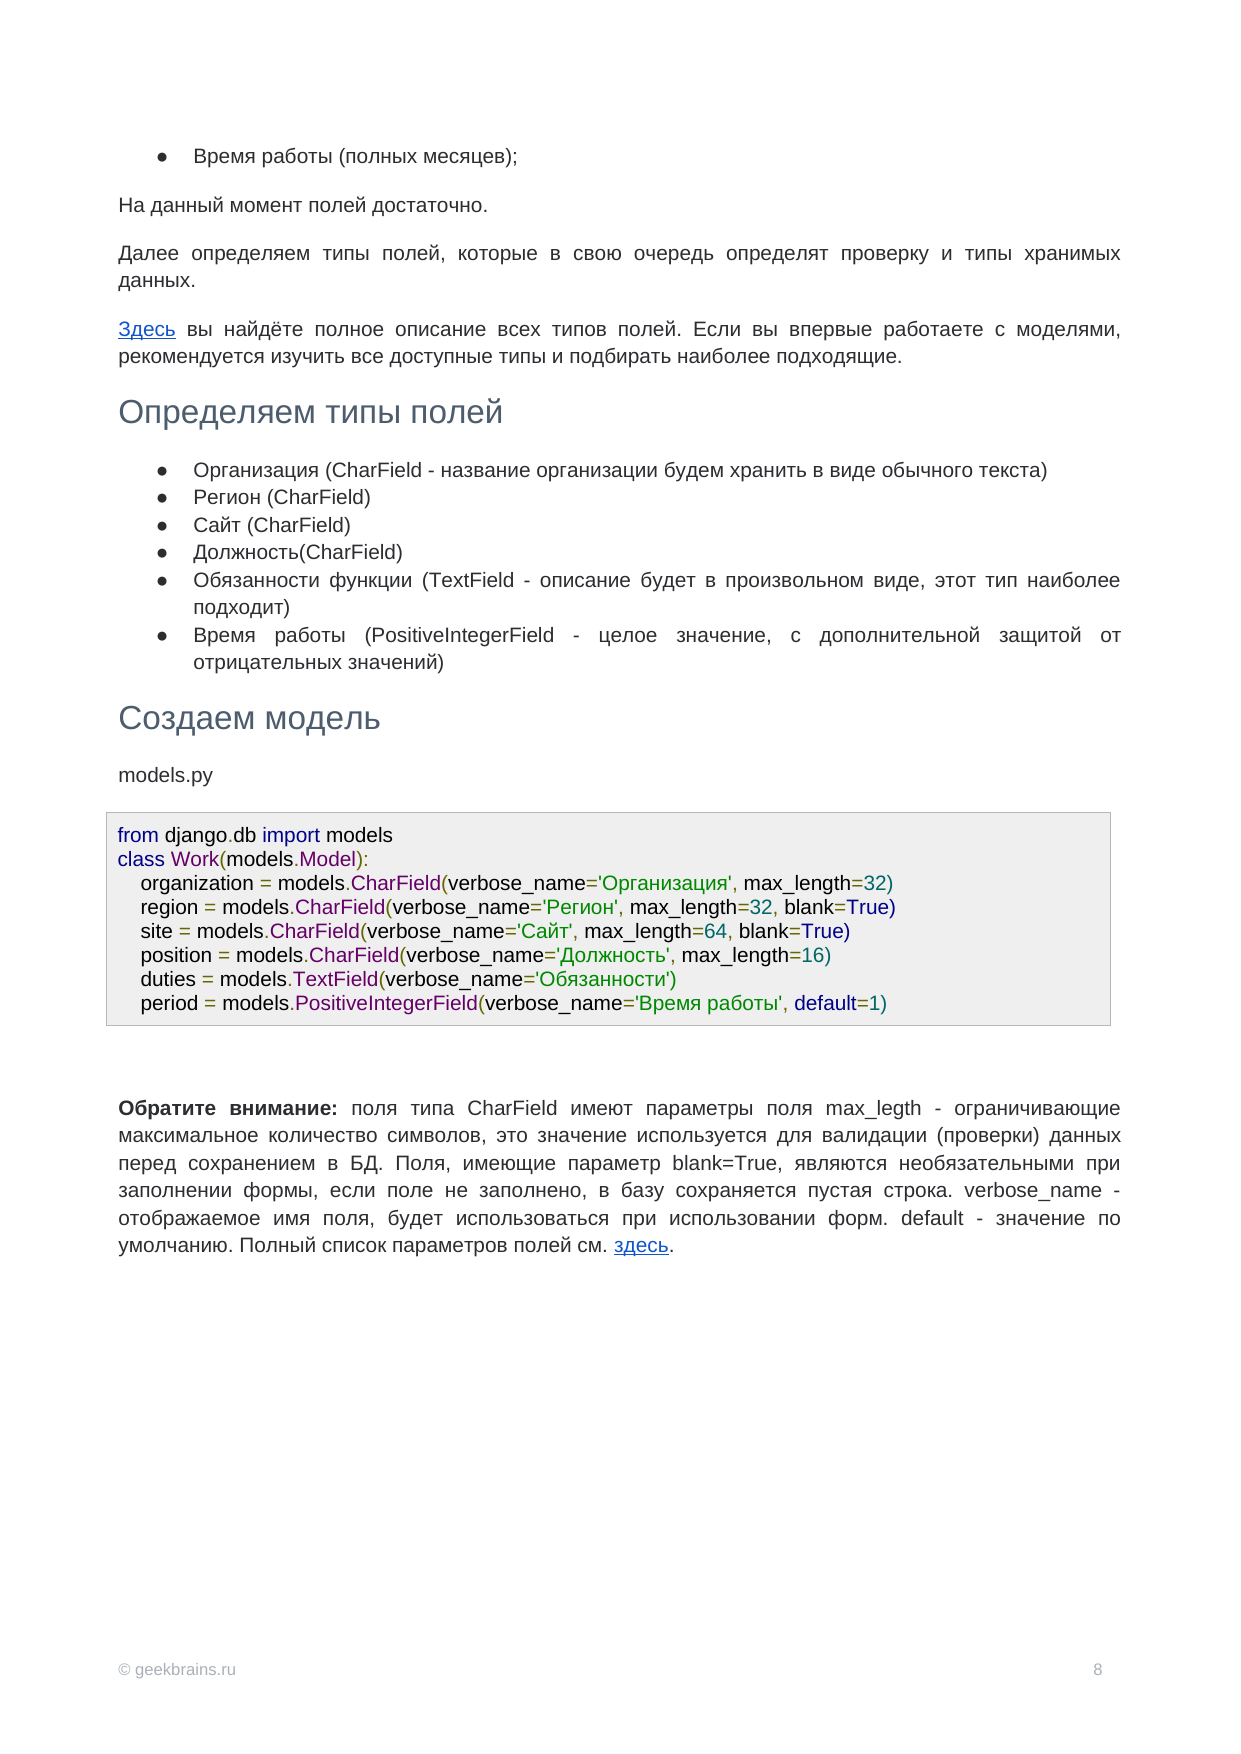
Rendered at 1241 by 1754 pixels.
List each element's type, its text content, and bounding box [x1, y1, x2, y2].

text Далее определяем типы полей, которые в свою очередь определят проверку и типы хранимых данных. [118, 241, 1122, 292]
list Регион (CharField) [156, 485, 1122, 509]
text На данный момент полей достаточно. [118, 192, 1122, 216]
text models.py [118, 763, 1122, 787]
list Должность(CharField) [156, 540, 1122, 564]
list Сайт (CharField) [156, 512, 1122, 536]
list Организация (CharField - название организации будем хранить в виде обычного текста) [156, 457, 1122, 481]
table_header from django.db import models class Work(models.Model): organization = models.CharField(verbose_name='Организация', max_length=32) region = models.CharField(verbose_name='Регион', max_length=32, blank=True) site = models.CharField(verbose_name='Сайт', max_length=64, blank=True) position = models.CharField(verbose_name='Должность', max_length=16) duties = models.TextField(verbose_name='Обязанности') period = models.PositiveIntegerField(verbose_name='Время работы', default=1) [107, 813, 1110, 1025]
list Время работы (PositiveIntegerField - целое значение, с дополнительной защитой от отрицательных значений) [156, 622, 1122, 674]
subtitle Определяем типы полей [118, 392, 1122, 431]
list Обязанности функции (TextField - описание будет в произвольном виде, этот тип наиболее подходит) [156, 567, 1122, 619]
list Время работы (полных месяцев); [156, 144, 1122, 168]
text Обратите внимание: поля типа CharField имеют параметры поля max_legth - ограничивающие максимальное количество символов, это значение используется для валидации (проверки) данных перед сохранением в БД. Поля, имеющие параметр blank=True, являются необязательными при заполнении формы, если поле не заполнено, в базу сохраняется пустая строка. verbose_name - отображаемое имя поля, будет использоваться при использовании форм. default - значение по умолчанию. Полный список параметров полей см. здесь. [118, 1095, 1122, 1257]
text Здесь вы найдёте полное описание всех типов полей. Если вы впервые работаете с моделями, рекомендуется изучить все доступные типы и подбирать наиболее подходящие. [118, 317, 1122, 368]
subtitle Создаем модель [118, 698, 1122, 737]
